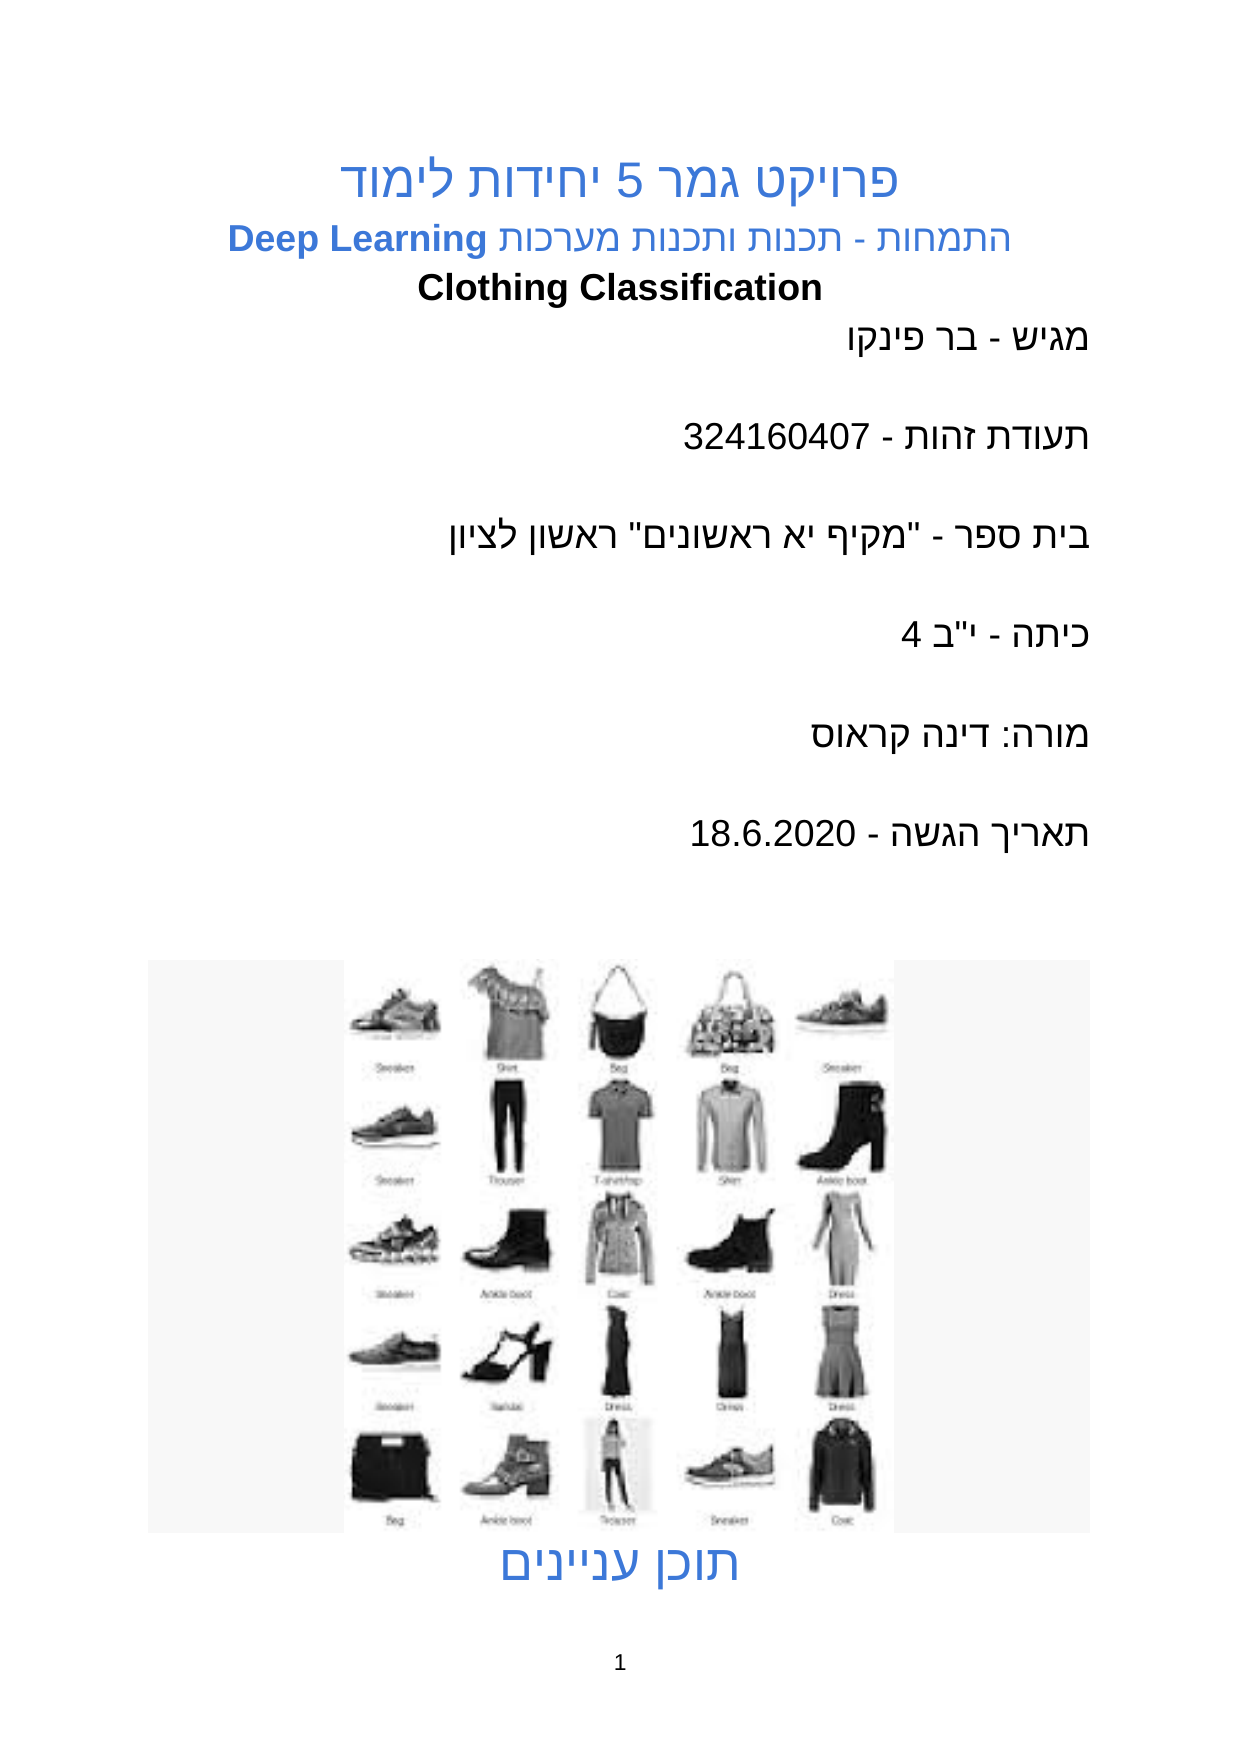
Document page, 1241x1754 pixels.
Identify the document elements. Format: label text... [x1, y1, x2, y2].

text בית ספר - "מקיף יא ראשונים" ראשון לציון [150, 513, 1090, 557]
text תוכן עניינים [150, 1533, 1090, 1591]
picture [343, 959, 894, 1534]
text מגיש - בר פינקו [150, 315, 1090, 358]
text פרויקט גמר 5 יחידות לימוד [150, 150, 1090, 207]
text תאריך הגשה - 18.6.2020 [150, 811, 1090, 854]
text כיתה - י"ב 4 [150, 613, 1090, 656]
text מורה: דינה קראוס [150, 712, 1090, 755]
text Clothing Classification [150, 266, 1090, 309]
text תעודת זהות - 324160407 [150, 414, 1090, 457]
text התמחות - תכנות ותכנות מערכות Deep Learning [150, 216, 1090, 259]
